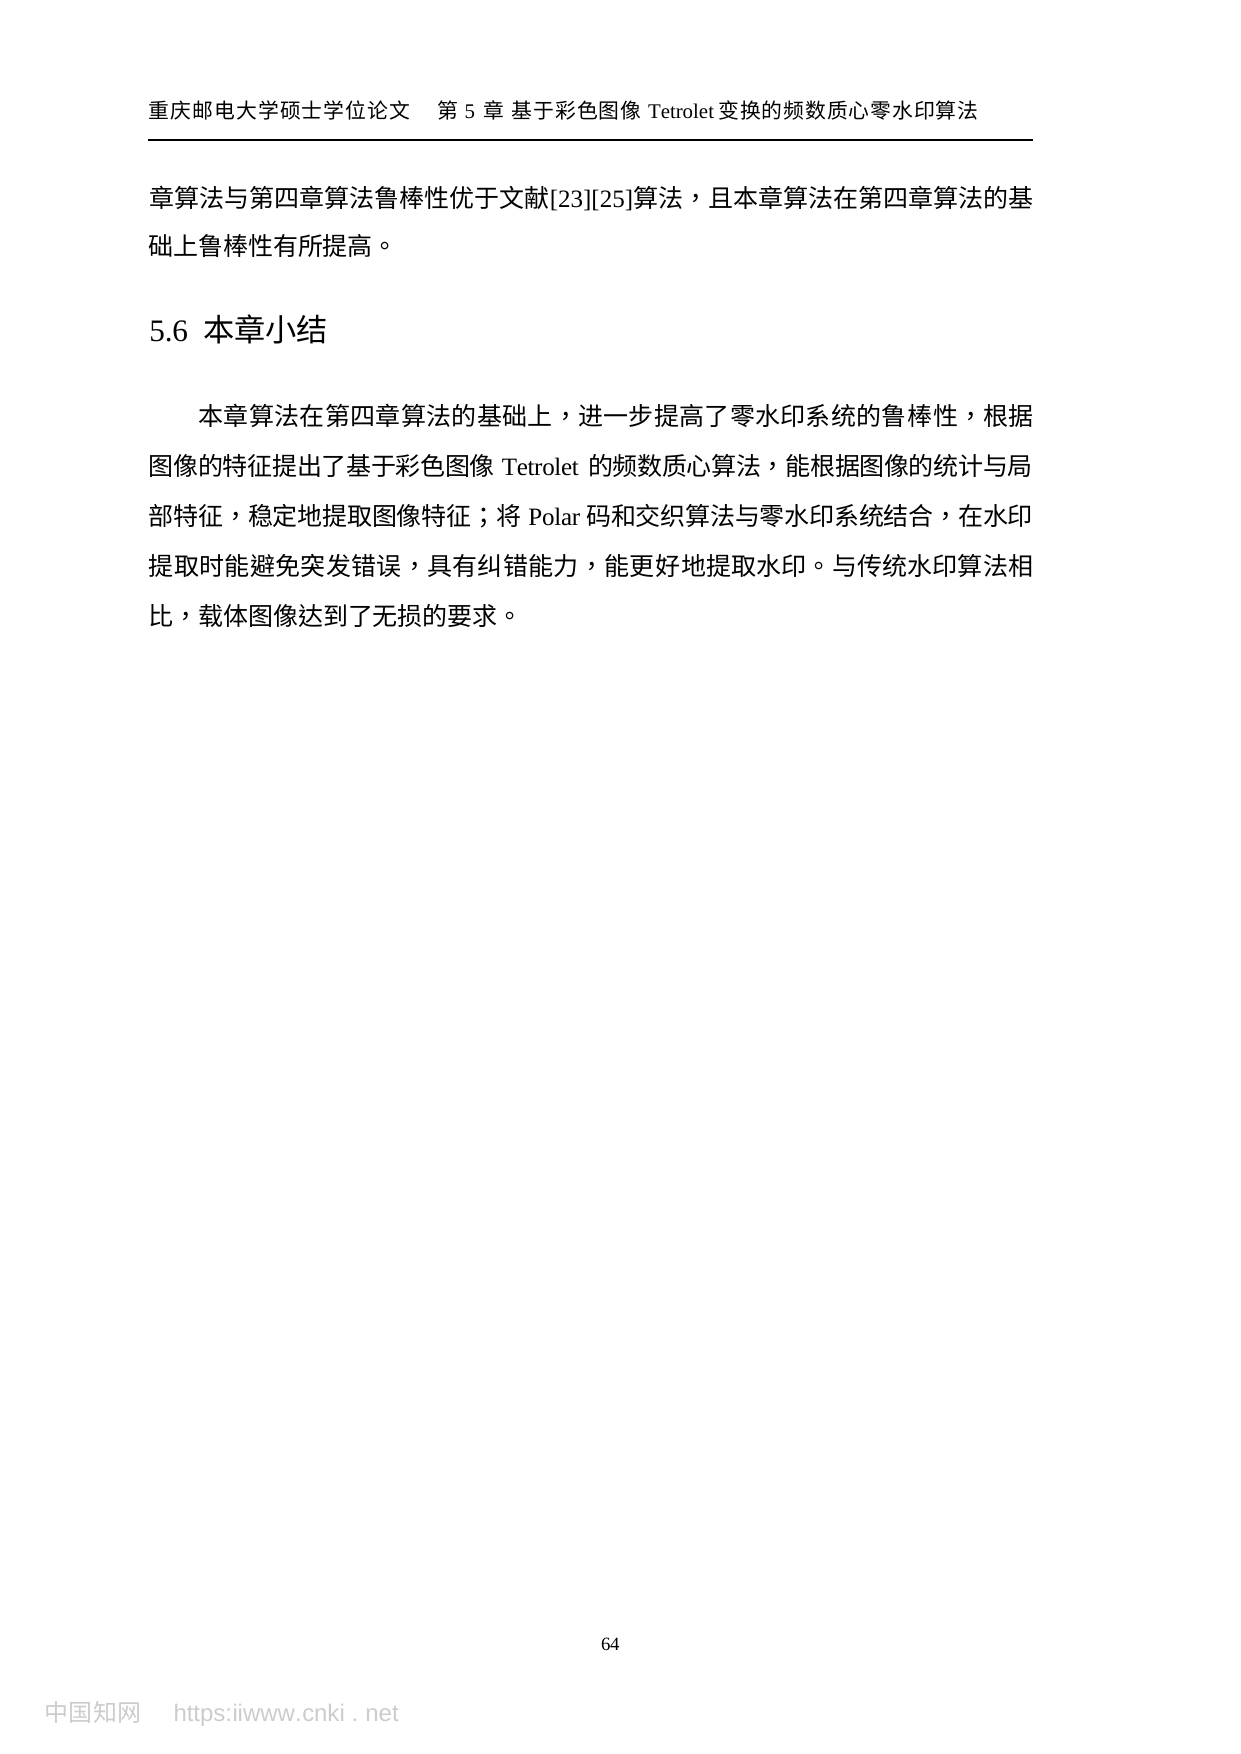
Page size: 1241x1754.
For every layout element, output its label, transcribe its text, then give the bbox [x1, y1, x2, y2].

text 中国知网 https:iiwww.cnki . net [44, 1701, 1054, 1727]
text 本章算法在第四章算法的基础上，进一步提高了零水印系统的鲁棒性，根据 图像的特征提出了基于彩色图像 Tetrolet 的频数质心算法，能根据图像的统计与局 部特征，稳定地提取图像特征；将 Polar 码和交织算法与零水印系统结合，在水印 提取时能避免突发错误，具有纠错能力，能更好地提取水印。与传统水印算法相 比，载体图像达到了无损的要求。 [149, 398, 1034, 632]
text 章算法与第四章算法鲁棒性优于文献[23][25]算法，且本章算法在第四章算法的基 础上鲁棒性有所提高。 [148, 181, 1033, 262]
text 5.6 本章小结 [149, 310, 1054, 349]
text 64 [601, 1637, 1054, 1654]
